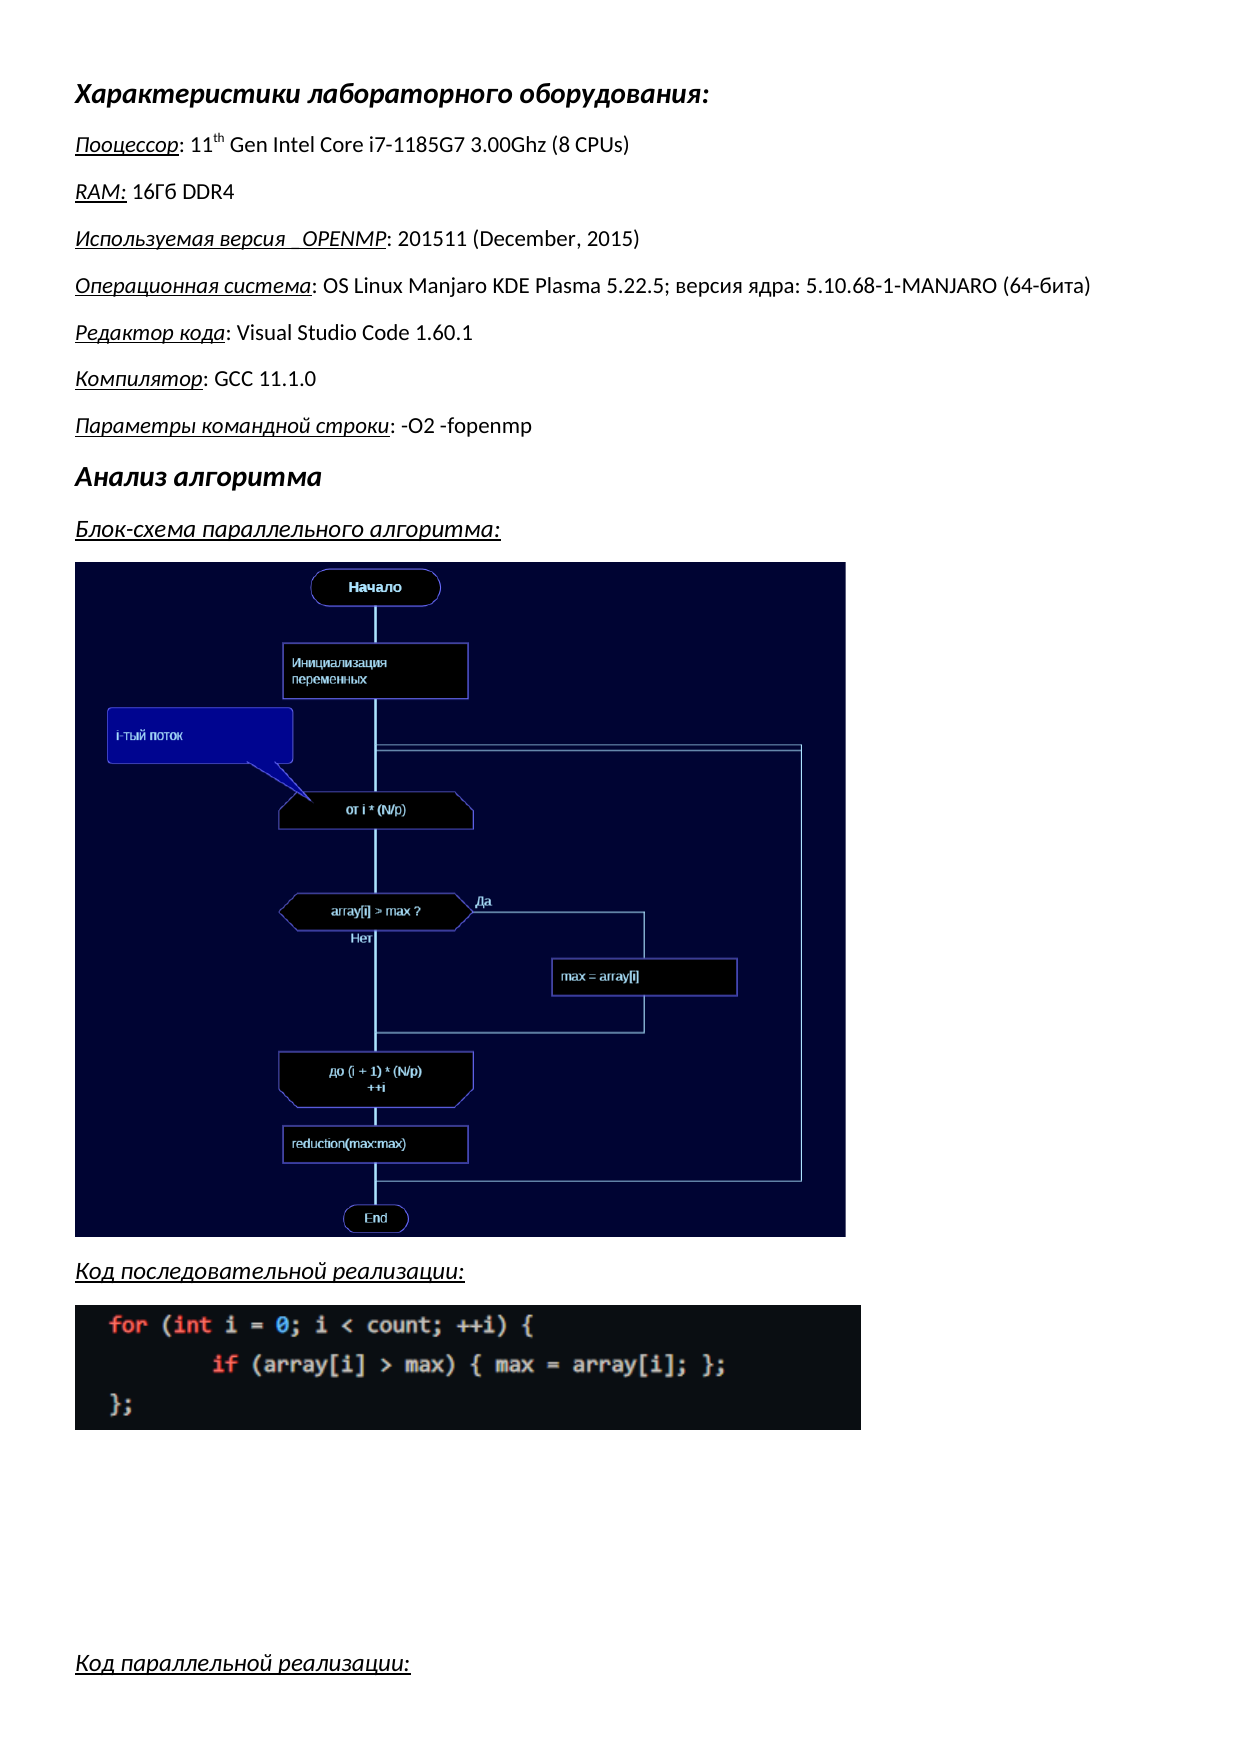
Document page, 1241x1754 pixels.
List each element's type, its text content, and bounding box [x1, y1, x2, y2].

text Анализ алгоритма [75, 458, 1165, 494]
text Параметры командной строки: -O2 -fopenmp [75, 411, 1165, 439]
text Код последовательной реализации: [75, 1255, 1165, 1286]
text Блок-схема параллельного алгоритма: [75, 513, 1165, 544]
text Используемая версия _OPENMP: 201511 (December, 2015) [75, 224, 1165, 252]
picture [75, 1305, 861, 1430]
picture [75, 562, 846, 1237]
text Редактор кода: Visual Studio Code 1.60.1 [75, 318, 1165, 346]
text Код параллельной реализации: [75, 1647, 1165, 1678]
text Компилятор: GCC 11.1.0 [75, 364, 1165, 392]
text RAM: 16Гб DDR4 [75, 177, 1165, 205]
text Операционная система: OS Linux Manjaro KDE Plasma 5.22.5; версия ядра: 5.10.68-1-MANJARO (64-бита) [75, 271, 1165, 299]
text Характеристики лабораторного оборудования: [75, 75, 1165, 111]
text Пооцессор: 11th Gen Intel Core i7-1185G7 3.00Ghz (8 CPUs) [75, 130, 1165, 158]
